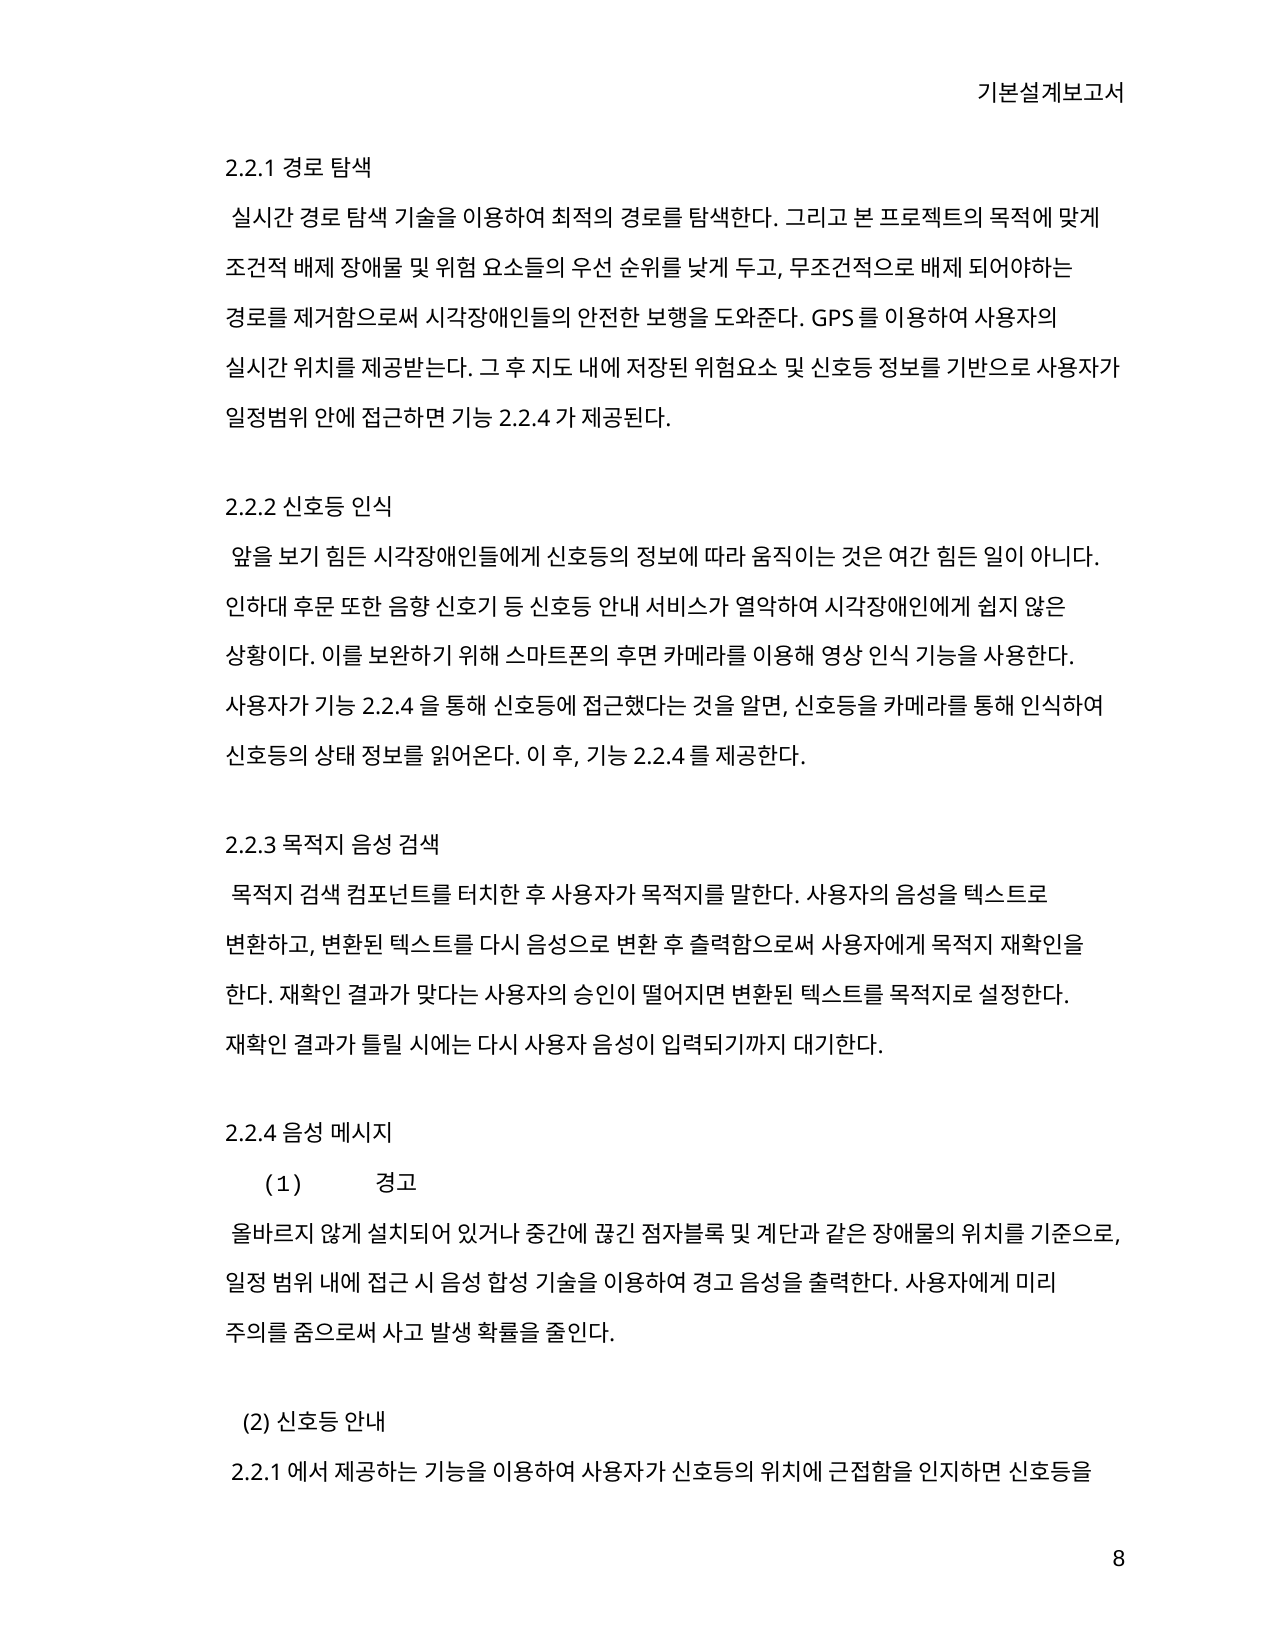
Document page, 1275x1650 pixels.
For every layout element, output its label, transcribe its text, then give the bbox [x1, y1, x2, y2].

text 실시간 경로 탐색 기술을 이용하여 최적의 경로를 탐색한다. 그리고 본 프로젝트의 목적에 맞게 조건적 배제 장애물 및 위험 요소들의 우선 순위를 낮게 두고, 무조건적으로 배제 되어야하는 경로를 제거함으로써 시각장애인들의 안전한 보행을 도와준다. GPS를 이용하여 사용자의 실시간 위치를 제공받는다. 그 후 지도 내에 저장된 위험요소 및 신호등 정보를 기반으로 사용자가 일정범위 안에 접근하면 기능 2.2.4가 제공된다. [225, 200, 1125, 433]
text 2.2.4 음성 메시지 [150, 1115, 1125, 1149]
text (2) 신호등 안내 [225, 1404, 1125, 1437]
text 2.2.2 신호등 인식 [150, 488, 1125, 522]
text 앞을 보기 힘든 시각장애인들에게 신호등의 정보에 따라 움직이는 것은 여간 힘든 일이 아니다. 인하대 후문 또한 음향 신호기 등 신호등 안내 서비스가 열악하여 시각장애인에게 쉽지 않은 상황이다. 이를 보완하기 위해 스마트폰의 후면 카메라를 이용해 영상 인식 기능을 사용한다. 사용자가 기능 2.2.4 을 통해 신호등에 접근했다는 것을 알면, 신호등을 카메라를 통해 인식하여 신호등의 상태 정보를 읽어온다. 이 후, 기능 2.2.4를 제공한다. [225, 538, 1125, 771]
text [225, 1454, 1125, 1487]
text 목적지 검색 컴포넌트를 터치한 후 사용자가 목적지를 말한다. 사용자의 음성을 텍스트로 변환하고, 변환된 텍스트를 다시 음성으로 변환 후 츨력함으로써 사용자에게 목적지 재확인을 한다. 재확인 결과가 맞다는 사용자의 승인이 떨어지면 변환된 텍스트를 목적지로 설정한다. 재확인 결과가 틀릴 시에는 다시 사용자 음성이 입력되기까지 대기한다. [225, 877, 1125, 1060]
text 2.2.1 경로 탐색 [150, 150, 1125, 183]
list 경고 [262, 1165, 1125, 1199]
text 올바르지 않게 설치되어 있거나 중간에 끊긴 점자블록 및 계단과 같은 장애물의 위치를 기준으로, 일정 범위 내에 접근 시 음성 합성 기술을 이용하여 경고 음성을 출력한다. 사용자에게 미리 주의를 줌으로써 사고 발생 확률을 줄인다. [225, 1215, 1125, 1348]
text 2.2.3 목적지 음성 검색 [150, 827, 1125, 860]
